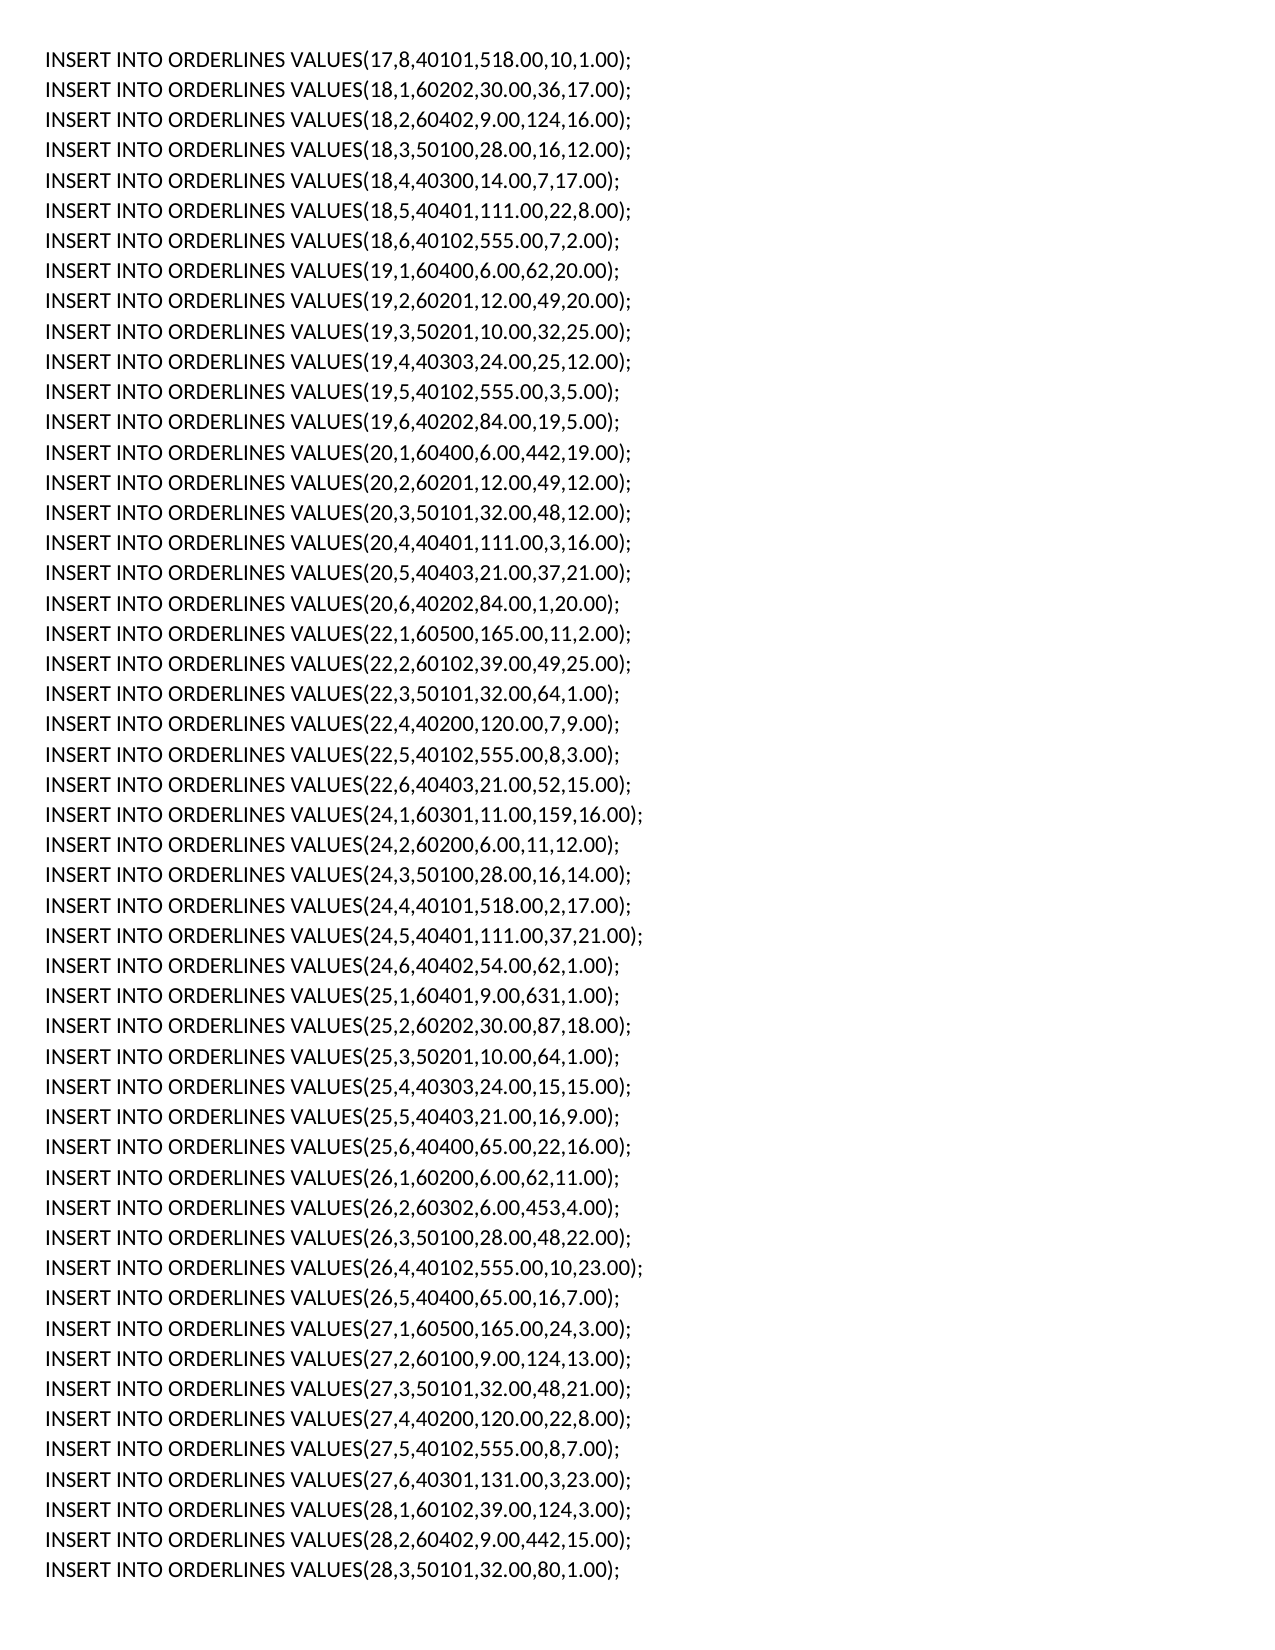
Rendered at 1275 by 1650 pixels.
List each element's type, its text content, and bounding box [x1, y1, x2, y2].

text INSERT INTO ORDERLINES VALUES(20,6,40202,84.00,1,20.00); [45, 589, 1230, 617]
text INSERT INTO ORDERLINES VALUES(28,3,50101,32.00,80,1.00); [45, 1555, 1230, 1583]
text INSERT INTO ORDERLINES VALUES(27,2,60100,9.00,124,13.00); [45, 1344, 1230, 1372]
text INSERT INTO ORDERLINES VALUES(20,2,60201,12.00,49,12.00); [45, 468, 1230, 496]
text INSERT INTO ORDERLINES VALUES(26,2,60302,6.00,453,4.00); [45, 1193, 1230, 1221]
text INSERT INTO ORDERLINES VALUES(18,2,60402,9.00,124,16.00); [45, 105, 1230, 133]
text INSERT INTO ORDERLINES VALUES(25,4,40303,24.00,15,15.00); [45, 1072, 1230, 1100]
text INSERT INTO ORDERLINES VALUES(27,3,50101,32.00,48,21.00); [45, 1374, 1230, 1402]
text INSERT INTO ORDERLINES VALUES(24,6,40402,54.00,62,1.00); [45, 951, 1230, 979]
text INSERT INTO ORDERLINES VALUES(26,3,50100,28.00,48,22.00); [45, 1223, 1230, 1251]
text INSERT INTO ORDERLINES VALUES(18,5,40401,111.00,22,8.00); [45, 196, 1230, 224]
text INSERT INTO ORDERLINES VALUES(24,2,60200,6.00,11,12.00); [45, 830, 1230, 858]
text INSERT INTO ORDERLINES VALUES(22,4,40200,120.00,7,9.00); [45, 709, 1230, 738]
text INSERT INTO ORDERLINES VALUES(24,1,60301,11.00,159,16.00); [45, 800, 1230, 828]
text INSERT INTO ORDERLINES VALUES(24,5,40401,111.00,37,21.00); [45, 921, 1230, 949]
text INSERT INTO ORDERLINES VALUES(18,6,40102,555.00,7,2.00); [45, 226, 1230, 254]
text INSERT INTO ORDERLINES VALUES(19,5,40102,555.00,3,5.00); [45, 377, 1230, 405]
text INSERT INTO ORDERLINES VALUES(22,6,40403,21.00,52,15.00); [45, 770, 1230, 798]
text INSERT INTO ORDERLINES VALUES(27,1,60500,165.00,24,3.00); [45, 1314, 1230, 1342]
text INSERT INTO ORDERLINES VALUES(25,6,40400,65.00,22,16.00); [45, 1132, 1230, 1161]
text INSERT INTO ORDERLINES VALUES(19,2,60201,12.00,49,20.00); [45, 287, 1230, 315]
text INSERT INTO ORDERLINES VALUES(17,8,40101,518.00,10,1.00); [45, 45, 1230, 73]
text INSERT INTO ORDERLINES VALUES(25,5,40403,21.00,16,9.00); [45, 1102, 1230, 1130]
text INSERT INTO ORDERLINES VALUES(19,4,40303,24.00,25,12.00); [45, 347, 1230, 375]
text INSERT INTO ORDERLINES VALUES(20,5,40403,21.00,37,21.00); [45, 558, 1230, 587]
text INSERT INTO ORDERLINES VALUES(18,1,60202,30.00,36,17.00); [45, 75, 1230, 103]
text INSERT INTO ORDERLINES VALUES(22,2,60102,39.00,49,25.00); [45, 649, 1230, 677]
text INSERT INTO ORDERLINES VALUES(24,4,40101,518.00,2,17.00); [45, 891, 1230, 919]
text INSERT INTO ORDERLINES VALUES(25,3,50201,10.00,64,1.00); [45, 1042, 1230, 1070]
text INSERT INTO ORDERLINES VALUES(27,4,40200,120.00,22,8.00); [45, 1404, 1230, 1432]
text INSERT INTO ORDERLINES VALUES(26,4,40102,555.00,10,23.00); [45, 1253, 1230, 1281]
text INSERT INTO ORDERLINES VALUES(19,1,60400,6.00,62,20.00); [45, 256, 1230, 284]
text INSERT INTO ORDERLINES VALUES(26,5,40400,65.00,16,7.00); [45, 1283, 1230, 1312]
text INSERT INTO ORDERLINES VALUES(18,3,50100,28.00,16,12.00); [45, 136, 1230, 164]
text INSERT INTO ORDERLINES VALUES(25,1,60401,9.00,631,1.00); [45, 981, 1230, 1009]
text INSERT INTO ORDERLINES VALUES(24,3,50100,28.00,16,14.00); [45, 861, 1230, 889]
text INSERT INTO ORDERLINES VALUES(28,1,60102,39.00,124,3.00); [45, 1495, 1230, 1523]
text INSERT INTO ORDERLINES VALUES(20,4,40401,111.00,3,16.00); [45, 528, 1230, 556]
text INSERT INTO ORDERLINES VALUES(22,5,40102,555.00,8,3.00); [45, 740, 1230, 768]
text INSERT INTO ORDERLINES VALUES(27,5,40102,555.00,8,7.00); [45, 1434, 1230, 1463]
text INSERT INTO ORDERLINES VALUES(18,4,40300,14.00,7,17.00); [45, 166, 1230, 194]
text INSERT INTO ORDERLINES VALUES(28,2,60402,9.00,442,15.00); [45, 1525, 1230, 1553]
text INSERT INTO ORDERLINES VALUES(22,3,50101,32.00,64,1.00); [45, 679, 1230, 707]
text INSERT INTO ORDERLINES VALUES(22,1,60500,165.00,11,2.00); [45, 619, 1230, 647]
text INSERT INTO ORDERLINES VALUES(20,1,60400,6.00,442,19.00); [45, 438, 1230, 466]
text INSERT INTO ORDERLINES VALUES(19,6,40202,84.00,19,5.00); [45, 407, 1230, 436]
text INSERT INTO ORDERLINES VALUES(26,1,60200,6.00,62,11.00); [45, 1163, 1230, 1191]
text INSERT INTO ORDERLINES VALUES(27,6,40301,131.00,3,23.00); [45, 1465, 1230, 1493]
text INSERT INTO ORDERLINES VALUES(19,3,50201,10.00,32,25.00); [45, 317, 1230, 345]
text INSERT INTO ORDERLINES VALUES(20,3,50101,32.00,48,12.00); [45, 498, 1230, 526]
text INSERT INTO ORDERLINES VALUES(25,2,60202,30.00,87,18.00); [45, 1012, 1230, 1040]
